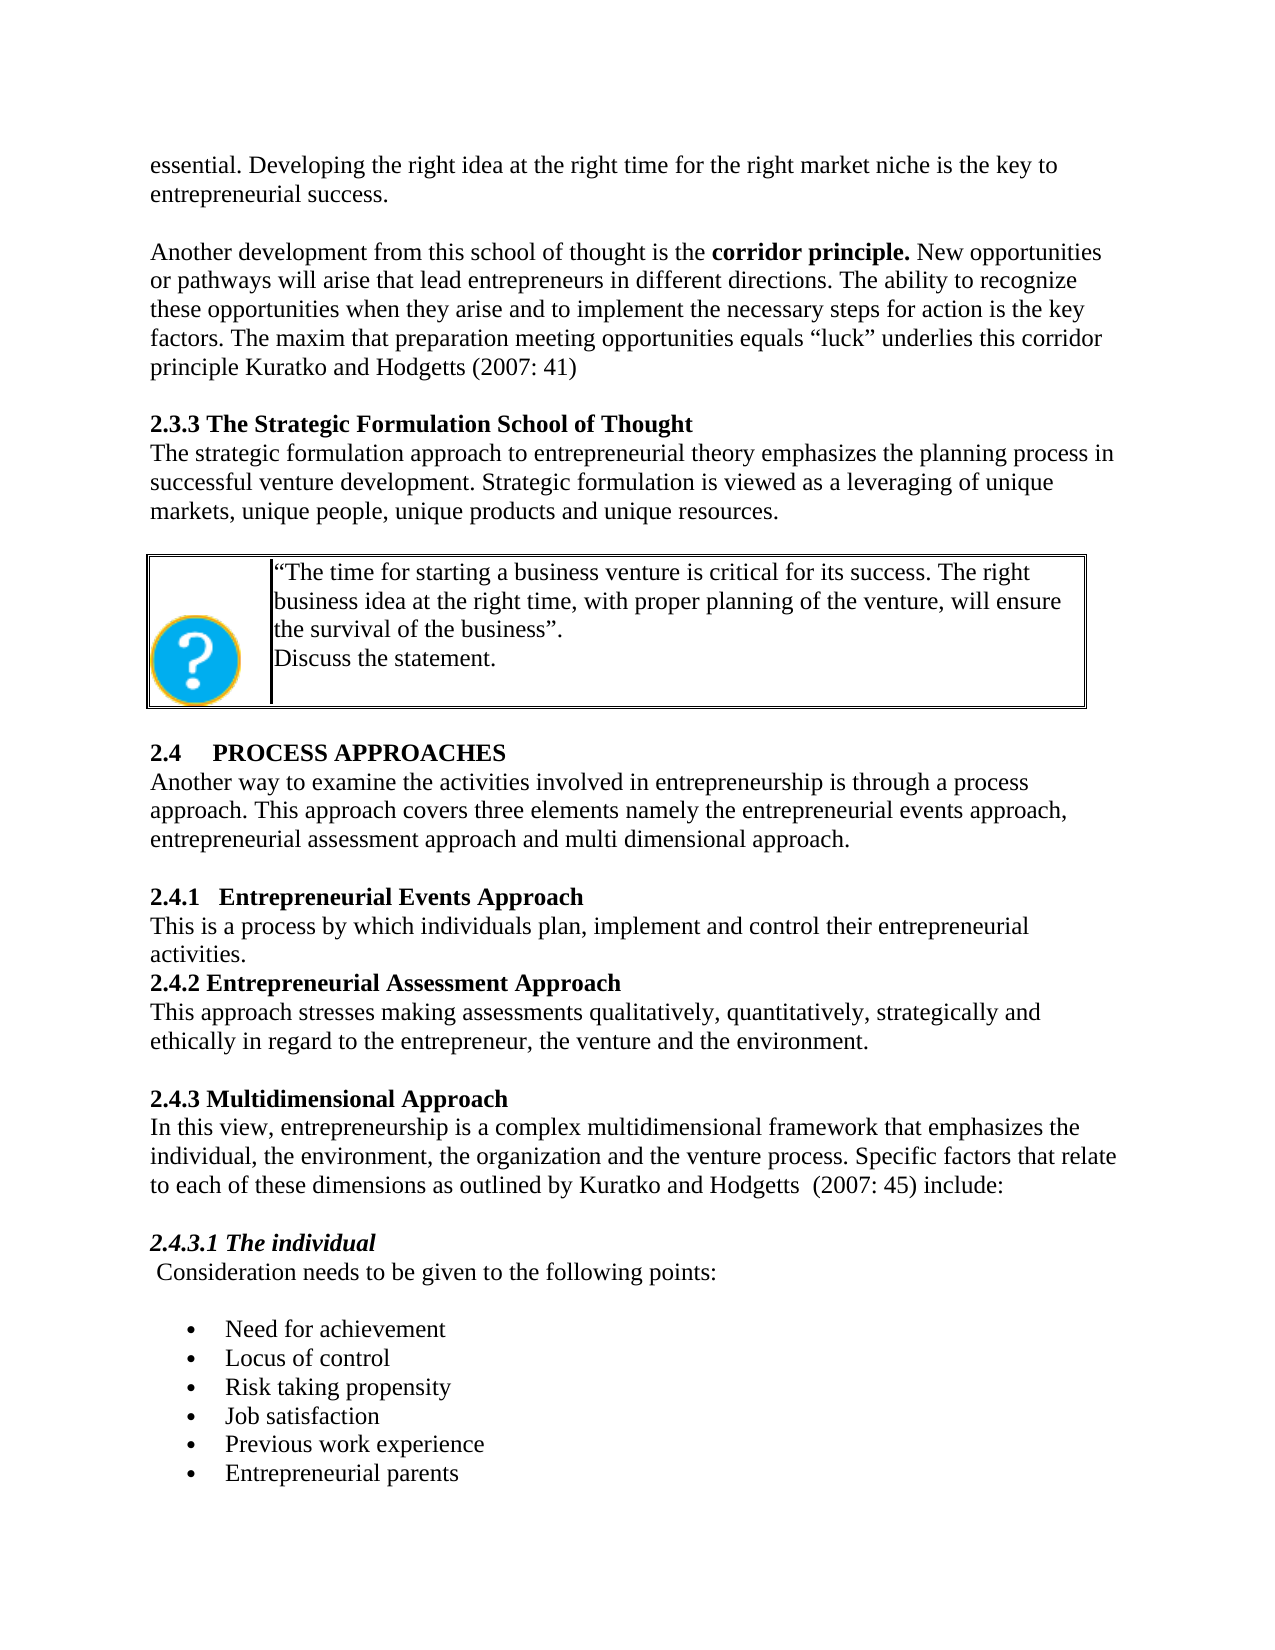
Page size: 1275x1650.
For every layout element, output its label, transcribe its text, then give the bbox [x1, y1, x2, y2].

list Risk taking propensity [187, 1372, 1125, 1401]
list Need for achievement [187, 1314, 1125, 1343]
text Another development from this school of thought is the corridor principle. New opportunities or pathways will arise that lead entrepreneurs in different directions. The ability to recognize these opportunities when they arise and to implement the necessary steps for action is the key factors. The maxim that preparation meeting opportunities equals “luck” underlies this corridor principle Kuratko and Hodgetts (2007: 41) [150, 237, 1125, 380]
text 2.4 PROCESS APPROACHES Another way to examine the activities involved in entrepreneurship is through a process approach. This approach covers three elements namely the entrepreneurial events approach, entrepreneurial assessment approach and multi dimensional approach. [150, 738, 1125, 853]
table_header [150, 557, 271, 706]
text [150, 150, 1125, 207]
text 2.4.3 Multidimensional Approach In this view, entrepreneurship is a complex multidimensional framework that emphasizes the individual, the environment, the organization and the venture process. Specific factors that relate to each of these dimensions as outlined by Kuratko and Hodgetts (2007: 45) include: [150, 1084, 1125, 1199]
text 2.4.1 Entrepreneurial Events Approach This is a process by which individuals plan, implement and control their entrepreneurial activities. 2.4.2 Entrepreneurial Assessment Approach This approach stresses making assessments qualitatively, quantitatively, strategically and ethically in regard to the entrepreneur, the venture and the environment. [150, 882, 1125, 1054]
list Locus of control [187, 1343, 1125, 1372]
table_header “The time for starting a business venture is critical for its success. The right business idea at the right time, with proper planning of the venture, will ensure the survival of the business”. Discuss the statement. [271, 557, 1084, 706]
list Job satisfaction [187, 1401, 1125, 1429]
list Entrepreneurial parents [187, 1458, 1125, 1487]
text 2.4.3.1 The individual Consideration needs to be given to the following points: [150, 1228, 1125, 1285]
list Previous work experience [187, 1429, 1125, 1458]
picture [150, 615, 241, 706]
text 2.3.3 The Strategic Formulation School of Thought The strategic formulation approach to entrepreneurial theory emphasizes the planning process in successful venture development. Strategic formulation is viewed as a leveraging of unique markets, unique people, unique products and unique resources. [150, 409, 1125, 524]
